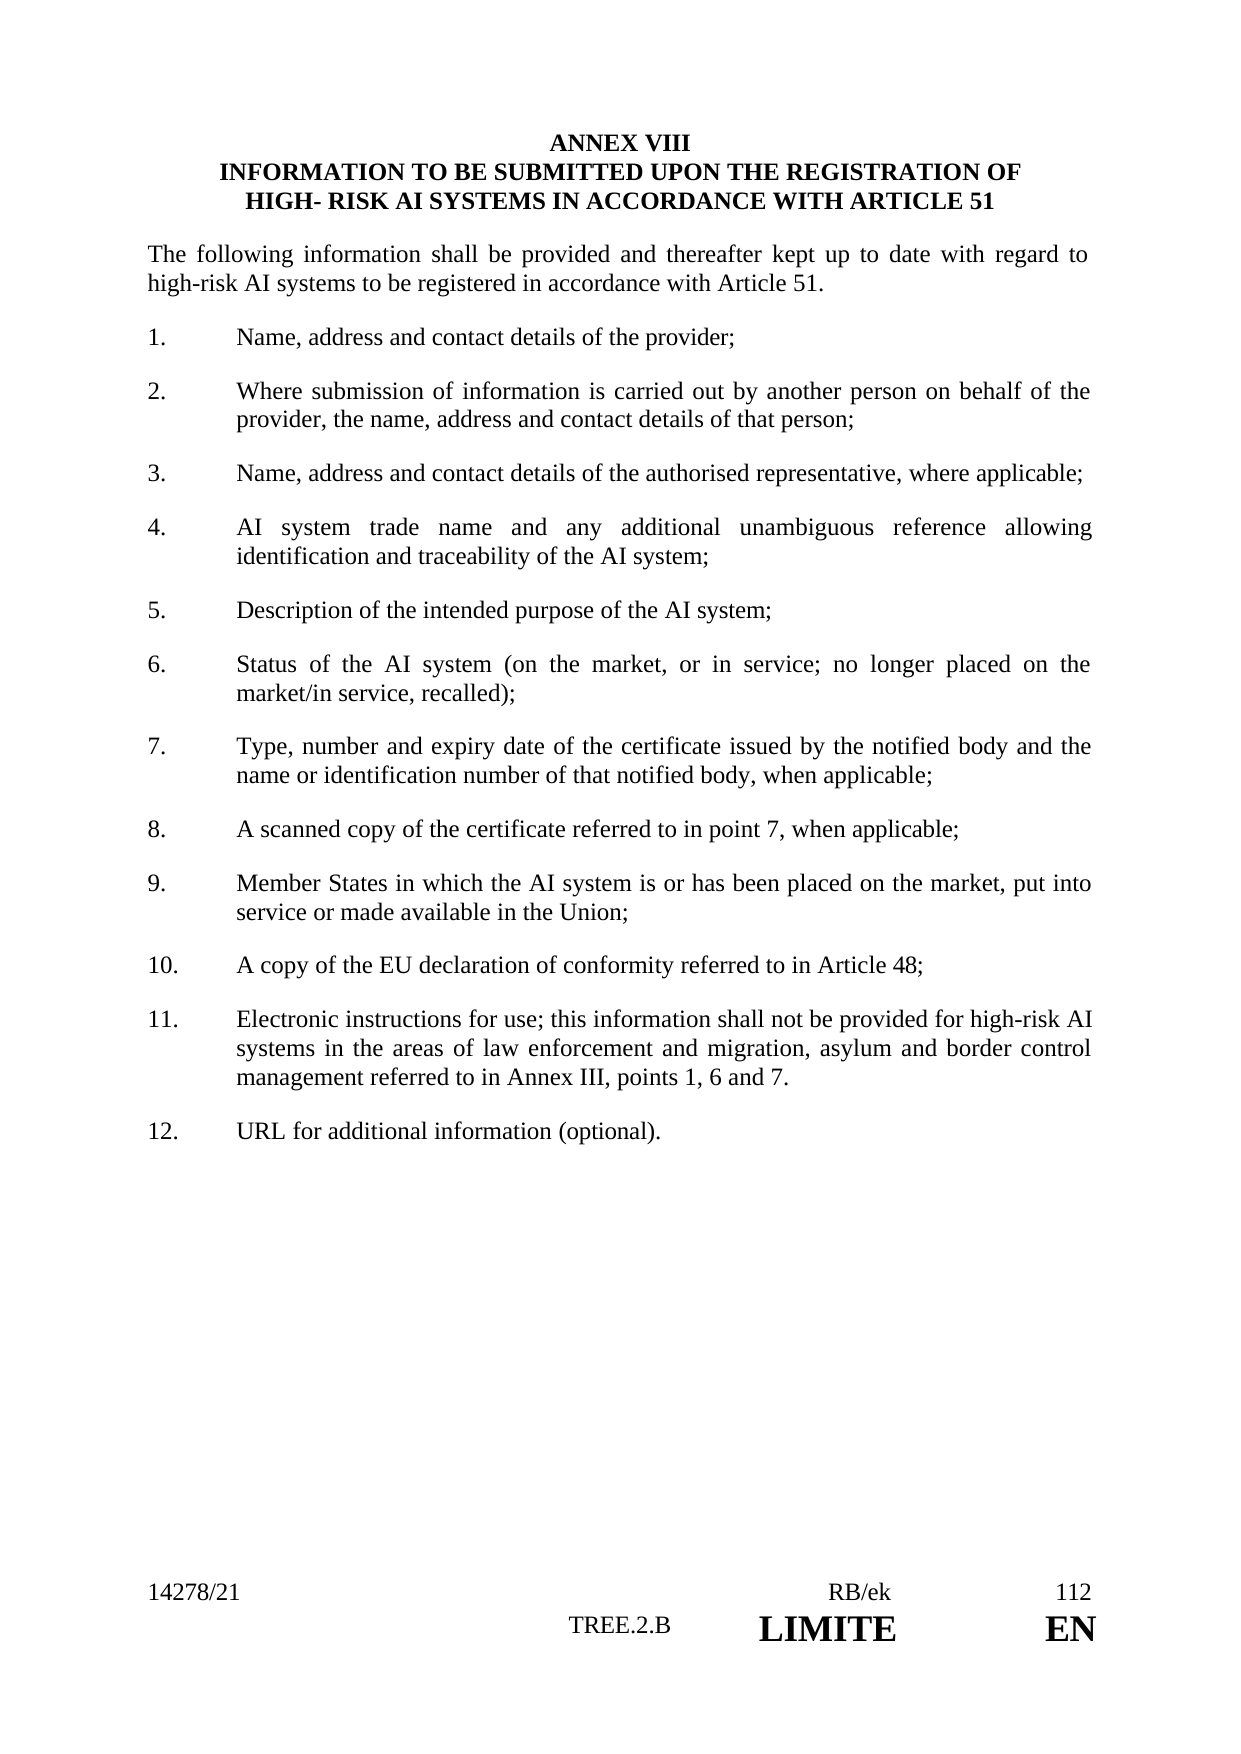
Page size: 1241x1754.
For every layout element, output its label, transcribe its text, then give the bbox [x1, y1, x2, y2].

text INFORMATION TO BE SUBMITTED UPON THE REGISTRATION OF HIGH- RISK AI SYSTEMS IN ACCORDANCE WITH ARTICLE 51 [178, 157, 1062, 215]
list Description of the intended purpose of the AI system; [147, 595, 1134, 624]
subtitle ANNEX VIII [149, 128, 1091, 157]
list Member States in which the AI system is or has been placed on the market, put into service or made available in the Union; [147, 868, 1093, 925]
list Name, address and contact details of the authorised representative, where applicable; [147, 458, 1134, 487]
list A scanned copy of the certificate referred to in point 7, when applicable; [147, 814, 1134, 843]
list Type, number and expiry date of the certificate issued by the notified body and the name or identification number of that notified body, when applicable; [147, 731, 1092, 789]
list A copy of the EU declaration of conformity referred to in Article 48; [147, 951, 1134, 979]
text The following information shall be provided and thereafter kept up to date with regard to high-risk AI systems to be registered in accordance with Article 51. [147, 239, 1092, 297]
list Electronic instructions for use; this information shall not be provided for high-risk AI systems in the areas of law enforcement and migration, asylum and border control management referred to in Annex III, points 1, 6 and 7. [147, 1004, 1093, 1091]
list Name, address and contact details of the provider; [147, 322, 1134, 351]
list Status of the AI system (on the market, or in service; no longer placed on the market/in service, recalled); [147, 649, 1092, 706]
list URL for additional information (optional). [147, 1116, 1134, 1144]
list Where submission of information is carried out by another person on behalf of the provider, the name, address and contact details of that person; [147, 376, 1092, 433]
list AI system trade name and any additional unambiguous reference allowing identification and traceability of the AI system; [147, 512, 1093, 570]
